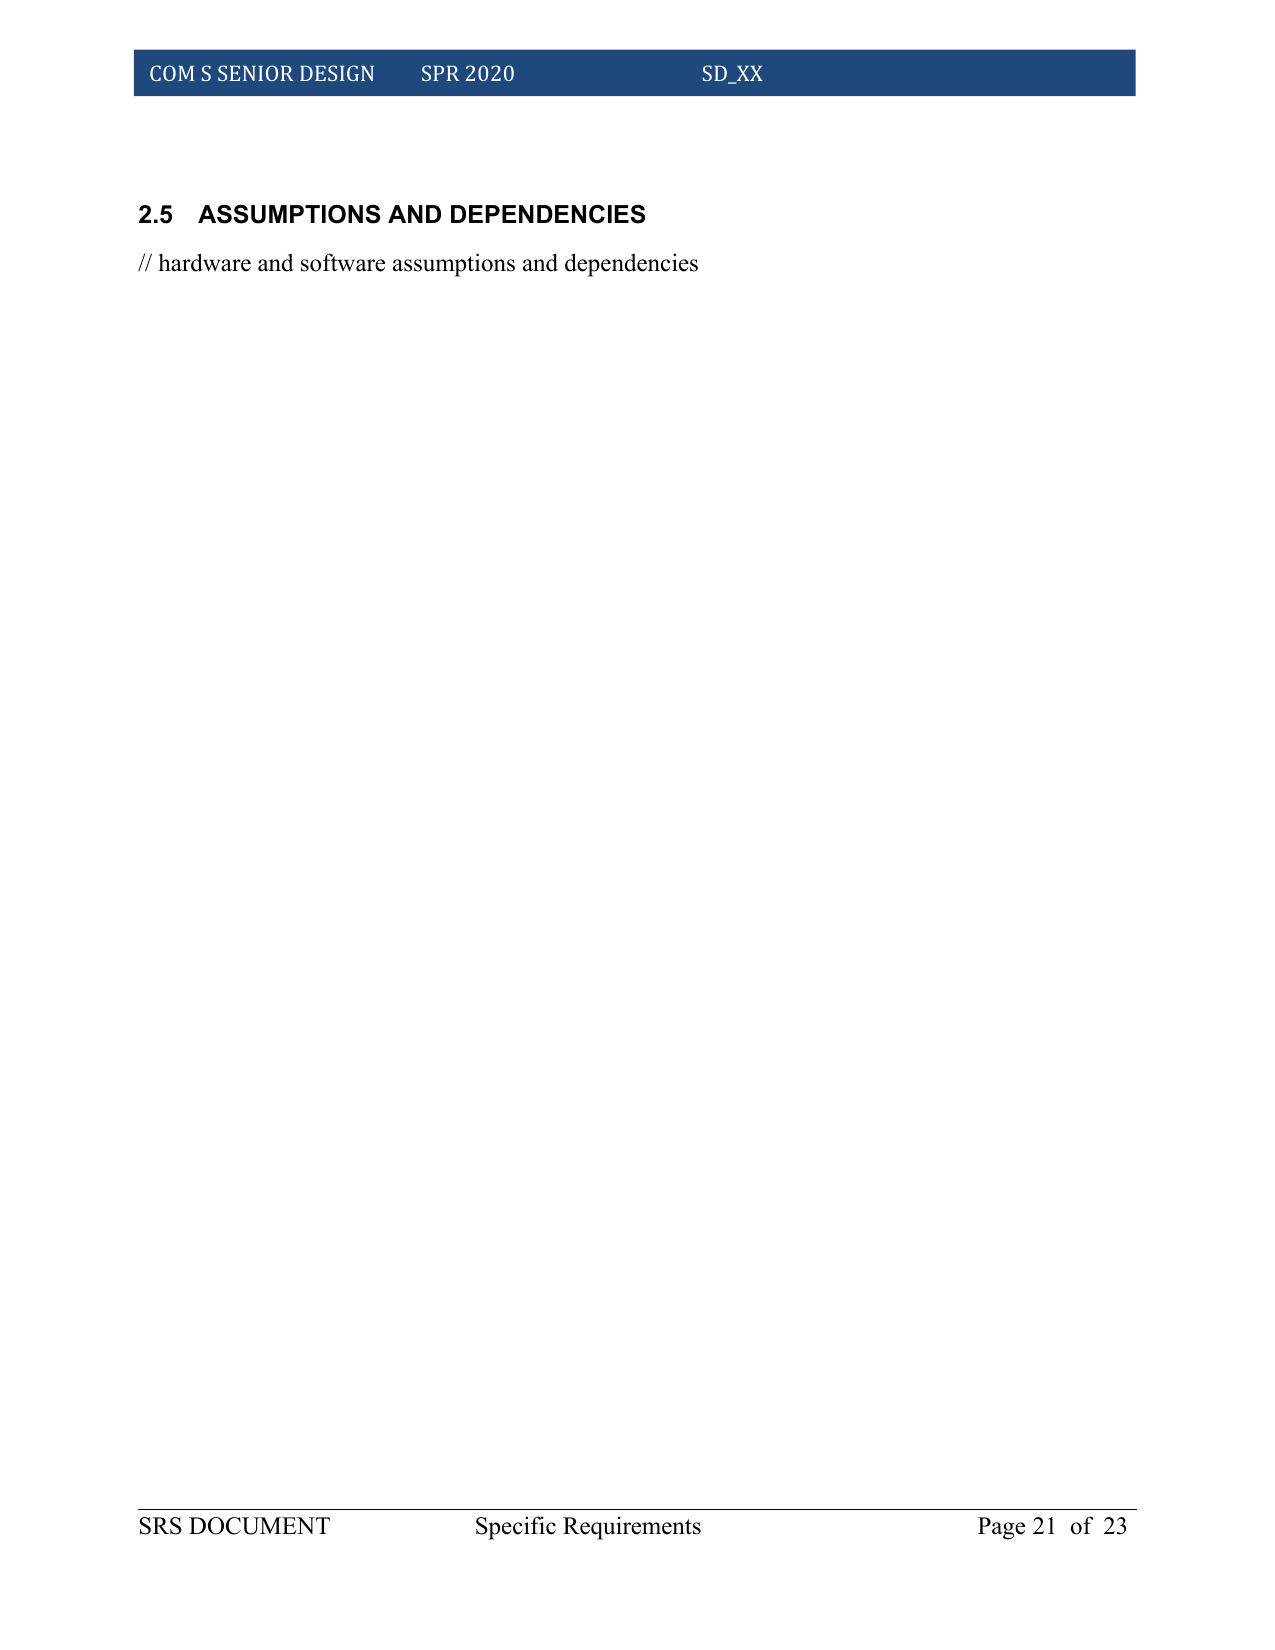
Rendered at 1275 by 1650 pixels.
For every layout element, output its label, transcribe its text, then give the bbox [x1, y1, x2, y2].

subtitle Assumptions and Dependencies [138, 200, 1137, 229]
text // hardware and software assumptions and dependencies [138, 249, 1137, 277]
